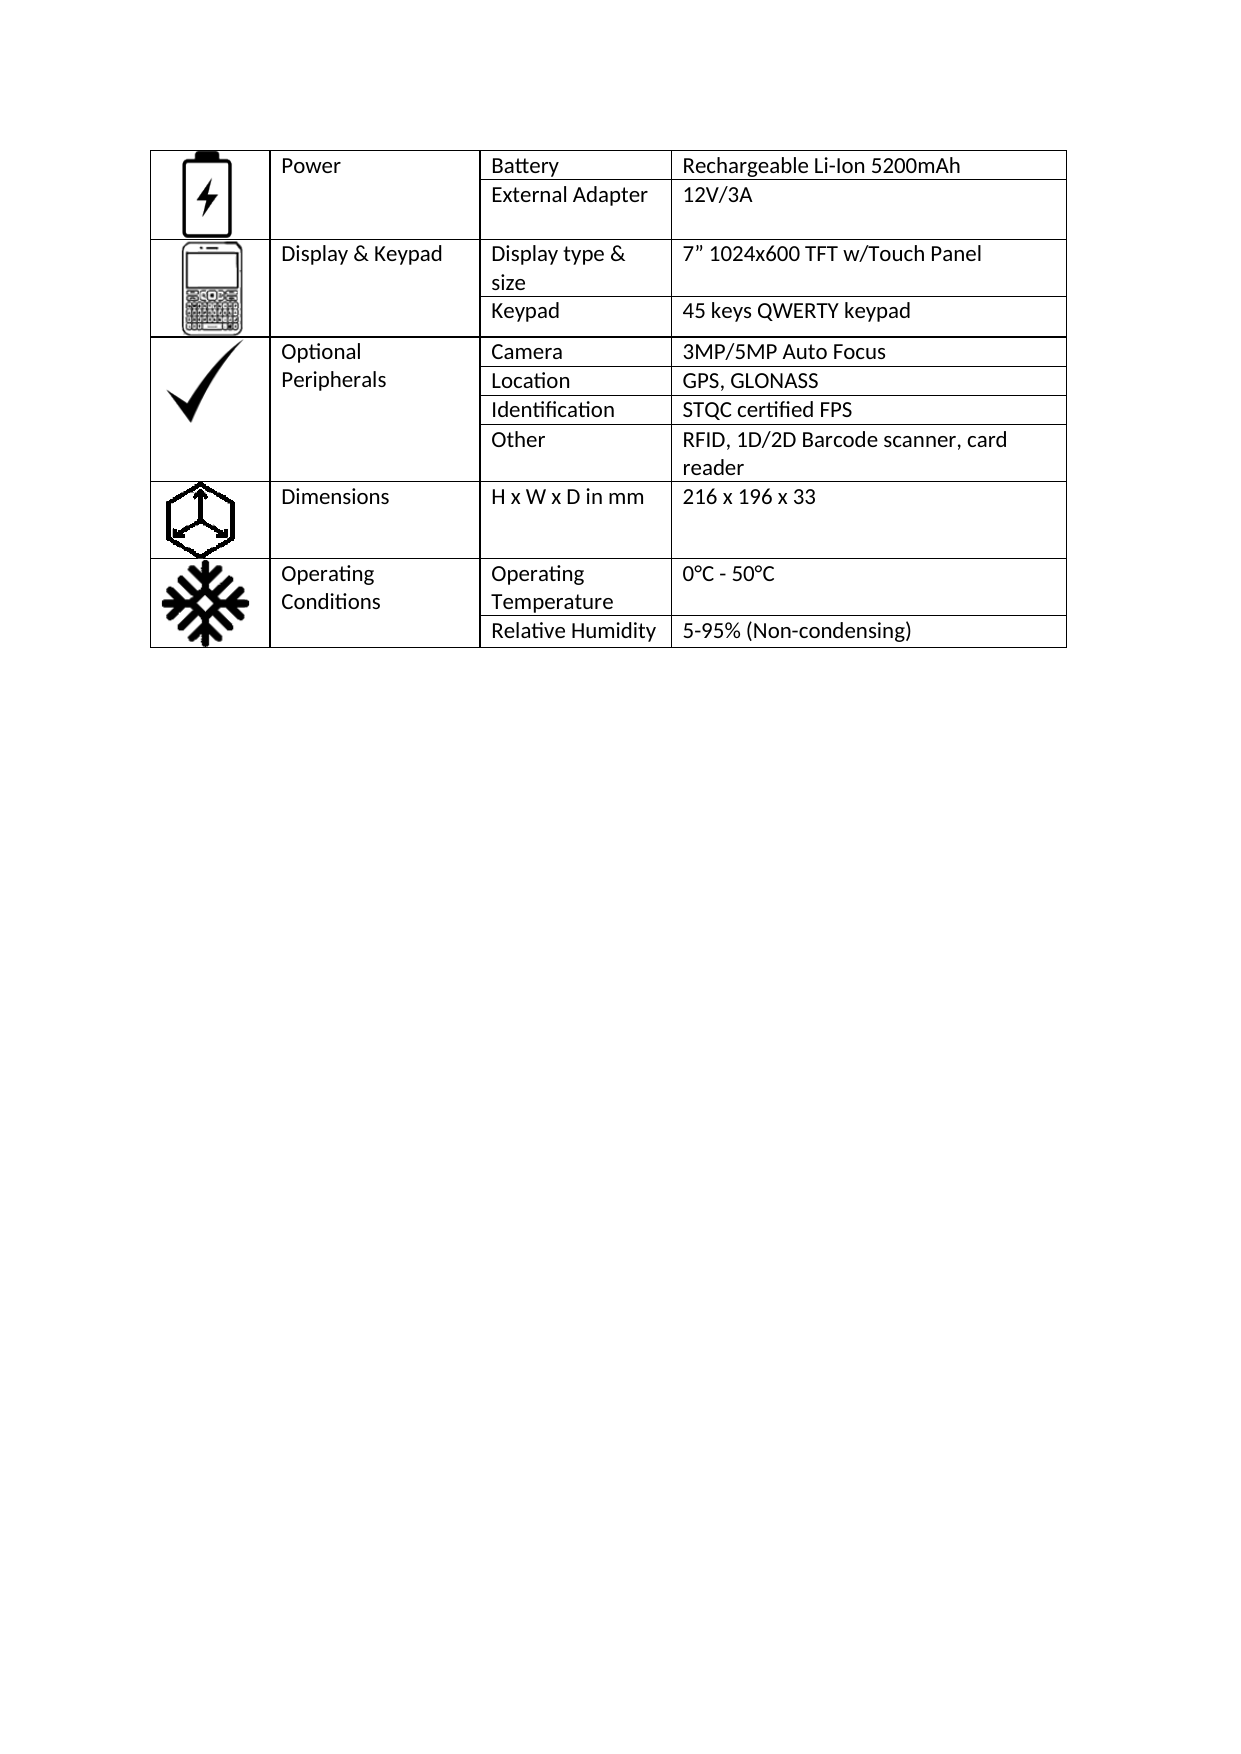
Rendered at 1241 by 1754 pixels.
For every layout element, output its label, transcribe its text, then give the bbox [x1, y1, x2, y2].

table_cell [151, 338, 269, 481]
table_cell 45 keys QWERTY keypad [672, 297, 1066, 336]
table_cell H x W x D in mm [481, 482, 671, 558]
table_cell [151, 240, 161, 336]
table_cell Location [481, 367, 671, 394]
picture [161, 151, 259, 425]
table_cell Identification [481, 396, 671, 424]
table_cell Display type & size [481, 240, 671, 296]
table_cell STQC certified FPS [672, 396, 1066, 424]
table_cell Optional Peripherals [271, 338, 479, 481]
table_cell Display & Keypad [271, 240, 479, 336]
table_cell 216 x 196 x 33 [672, 482, 1066, 558]
table_cell [259, 240, 269, 336]
table_cell [151, 482, 161, 558]
table_cell [250, 151, 269, 238]
table_cell RFID, 1D/2D Barcode scanner, card reader [672, 425, 1066, 481]
table_cell Dimensions [271, 482, 479, 558]
table_cell [151, 559, 161, 647]
table_cell [250, 559, 269, 647]
table_cell Operating Conditions [271, 559, 479, 647]
table_cell Battery [481, 151, 671, 179]
table_cell 12V/3A [672, 180, 1066, 238]
table_cell GPS, GLONASS [672, 367, 1066, 394]
table_cell 0°C - 50°C [672, 559, 1066, 615]
table_cell Camera [481, 338, 671, 366]
picture [161, 481, 250, 647]
table_cell Other [481, 425, 671, 481]
table_cell 5-95% (Non-condensing) [672, 616, 1066, 647]
table_cell Relative Humidity [481, 616, 671, 647]
table_cell External Adapter [481, 180, 671, 238]
table_cell Rechargeable Li-Ion 5200mAh [672, 151, 1066, 179]
table_cell 7” 1024x600 TFT w/Touch Panel [672, 240, 1066, 296]
table_cell [239, 482, 269, 558]
table_cell 3MP/5MP Auto Focus [672, 338, 1066, 366]
table_cell [151, 151, 161, 238]
table_cell Power [271, 151, 479, 238]
table_cell Operating Temperature [481, 559, 671, 615]
table_cell Keypad [481, 297, 671, 336]
